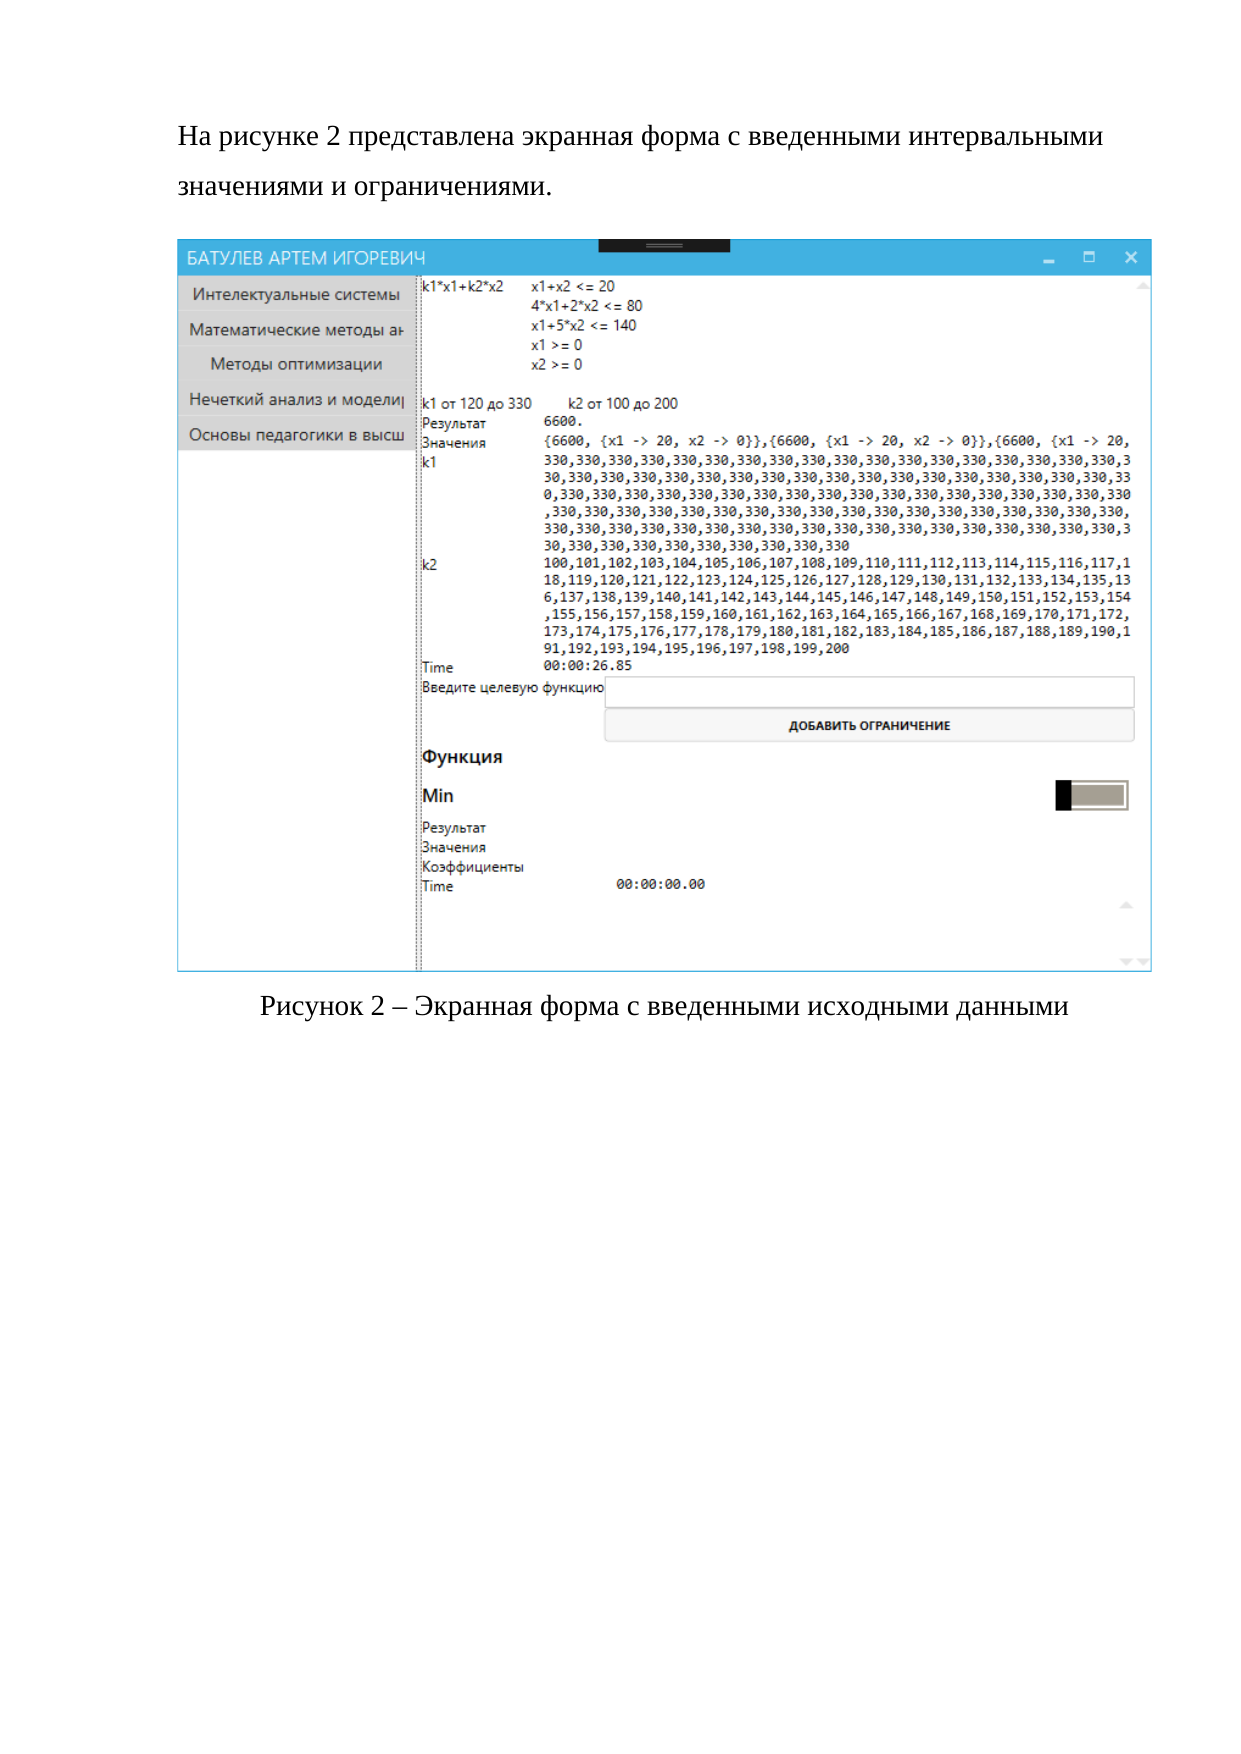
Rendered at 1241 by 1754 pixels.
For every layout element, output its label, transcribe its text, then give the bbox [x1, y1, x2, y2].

text На рисунке 2 представлена экранная форма с введенными интервальными значениями и ограничениями. [177, 118, 1152, 202]
picture [177, 239, 1152, 972]
text Рисунок 2 – Экранная форма с введенными исходными данными [177, 972, 1152, 1022]
